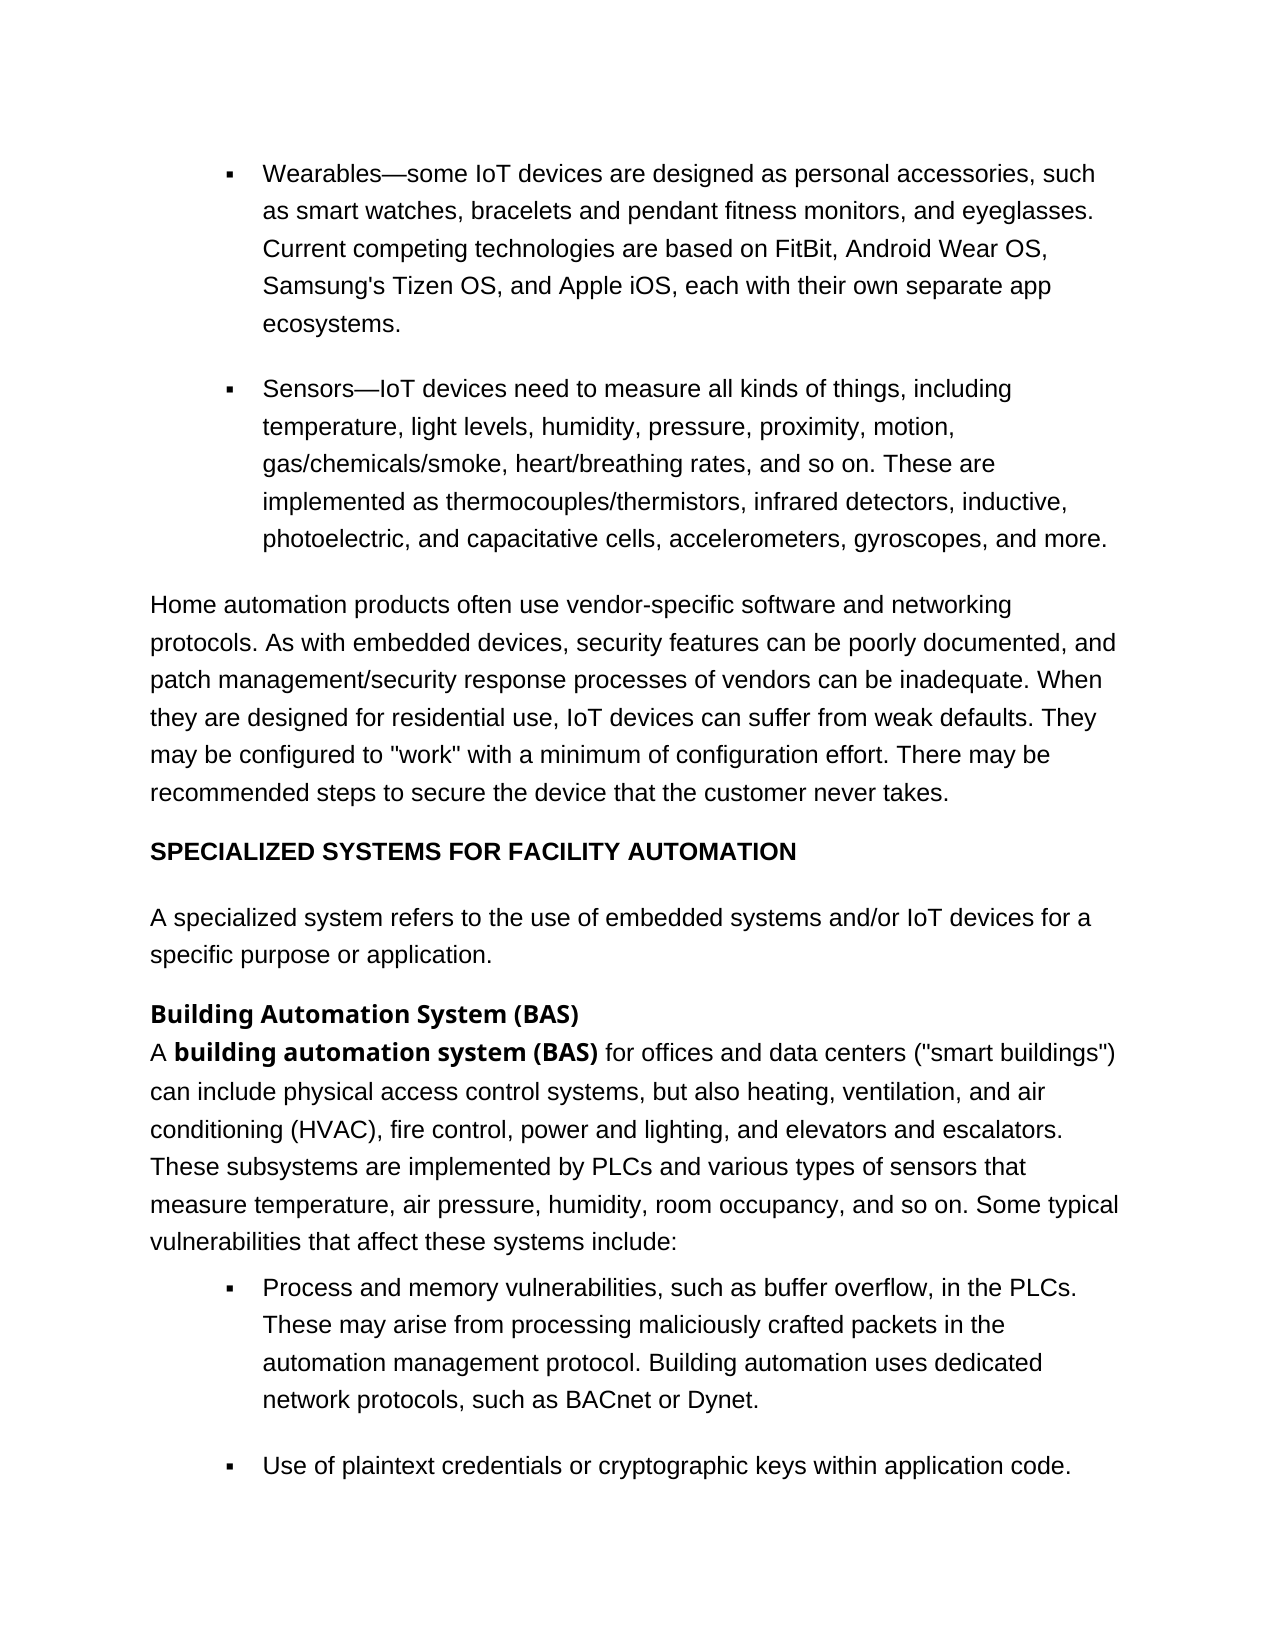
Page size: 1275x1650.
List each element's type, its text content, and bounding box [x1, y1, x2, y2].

list Sensors—IoT devices need to measure all kinds of things, including temperature, light levels, humidity, pressure, proximity, motion, gas/chemicals/smoke, heart/breathing rates, and so on. These are implemented as thermocouples/thermistors, infrared detectors, inductive, photoelectric, and capacitative cells, accelerometers, gyroscopes, and more. [225, 366, 1125, 553]
text Home automation products often use vendor-specific software and networking protocols. As with embedded devices, security features can be poorly documented, and patch management/security response processes of vendors can be inadequate. When they are designed for residential use, IoT devices can suffer from weak defaults. They may be configured to "work" with a minimum of configuration effort. There may be recommended steps to secure the device that the customer never takes. [150, 581, 1125, 806]
text A specialized system refers to the use of embedded systems and/or IoT devices for a specific purpose or application. [150, 894, 1125, 969]
list Use of plaintext credentials or cryptographic keys within application code. [225, 1442, 1125, 1480]
text A building automation system (BAS) for offices and data centers ("smart buildings") can include physical access control systems, but also heating, ventilation, and air conditioning (HVAC), fire control, power and lighting, and elevators and escalators. These subsystems are implemented by PLCs and various types of sensors that measure temperature, air pressure, humidity, room occupancy, and so on. Some typical vulnerabilities that affect these systems include: [150, 1031, 1125, 1256]
text SPECIALIZED SYSTEMS FOR FACILITY AUTOMATION [150, 834, 1125, 866]
text Building Automation System (BAS) [150, 997, 1125, 1031]
list Wearables—some IoT devices are designed as personal accessories, such as smart watches, bracelets and pendant fitness monitors, and eyeglasses. Current competing technologies are based on FitBit, Android Wear OS, Samsung's Tizen OS, and Apple iOS, each with their own separate app ecosystems. [225, 150, 1125, 337]
list Process and memory vulnerabilities, such as buffer overflow, in the PLCs. These may arise from processing maliciously crafted packets in the automation management protocol. Building automation uses dedicated network protocols, such as BACnet or Dynet. [225, 1264, 1125, 1414]
